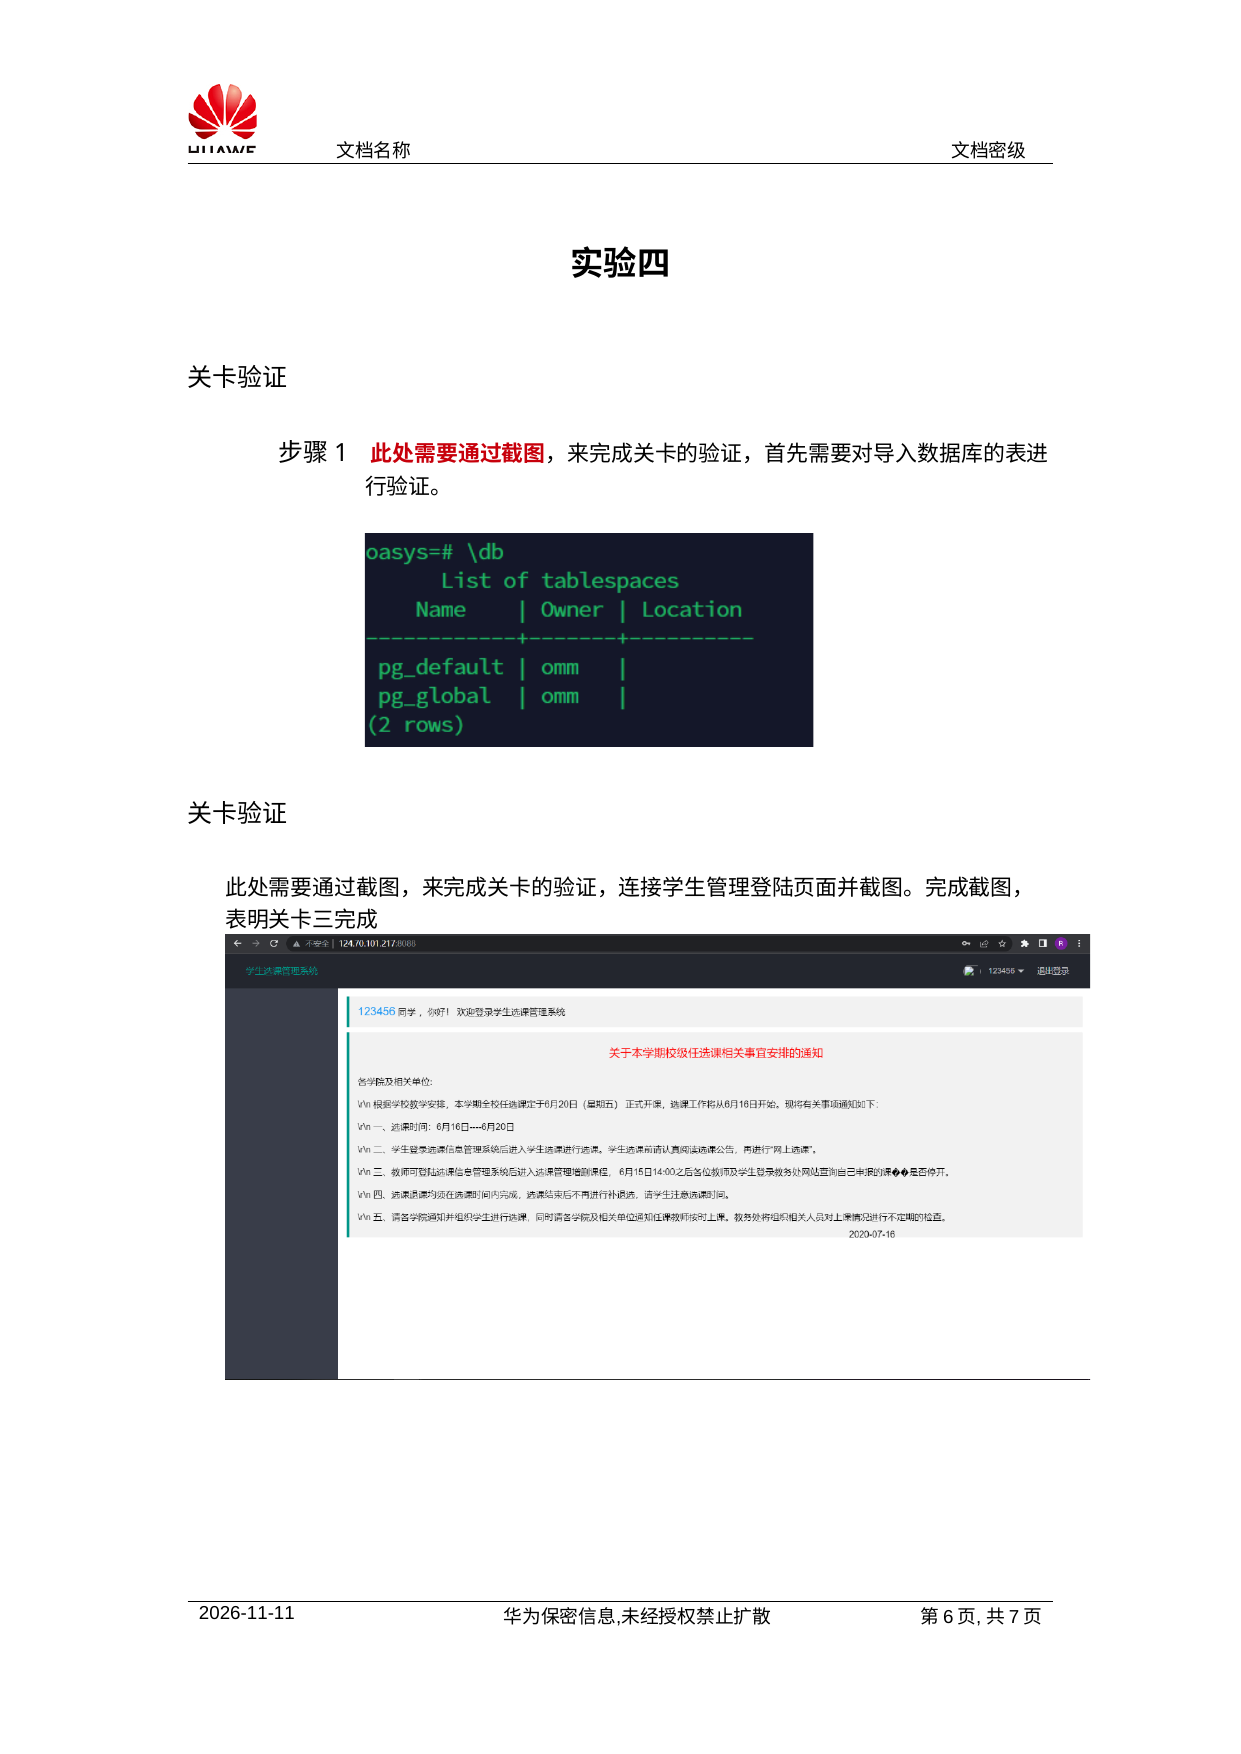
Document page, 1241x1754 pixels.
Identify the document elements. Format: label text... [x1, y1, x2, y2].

subtitle 关卡验证 [187, 779, 1053, 844]
picture [364, 533, 814, 747]
picture [188, 84, 257, 153]
title 实验四 [187, 229, 1053, 294]
picture [225, 934, 1091, 1380]
list 此处需要通过截图，来完成关卡的验证，连接学生管理登陆页面并截图。完成截图，表明关卡三完成 [225, 869, 1053, 934]
subtitle 关卡验证 [187, 343, 1053, 408]
list 此处需要通过截图，来完成关卡的验证，首先需要对导入数据库的表进行验证。 [348, 433, 1053, 501]
